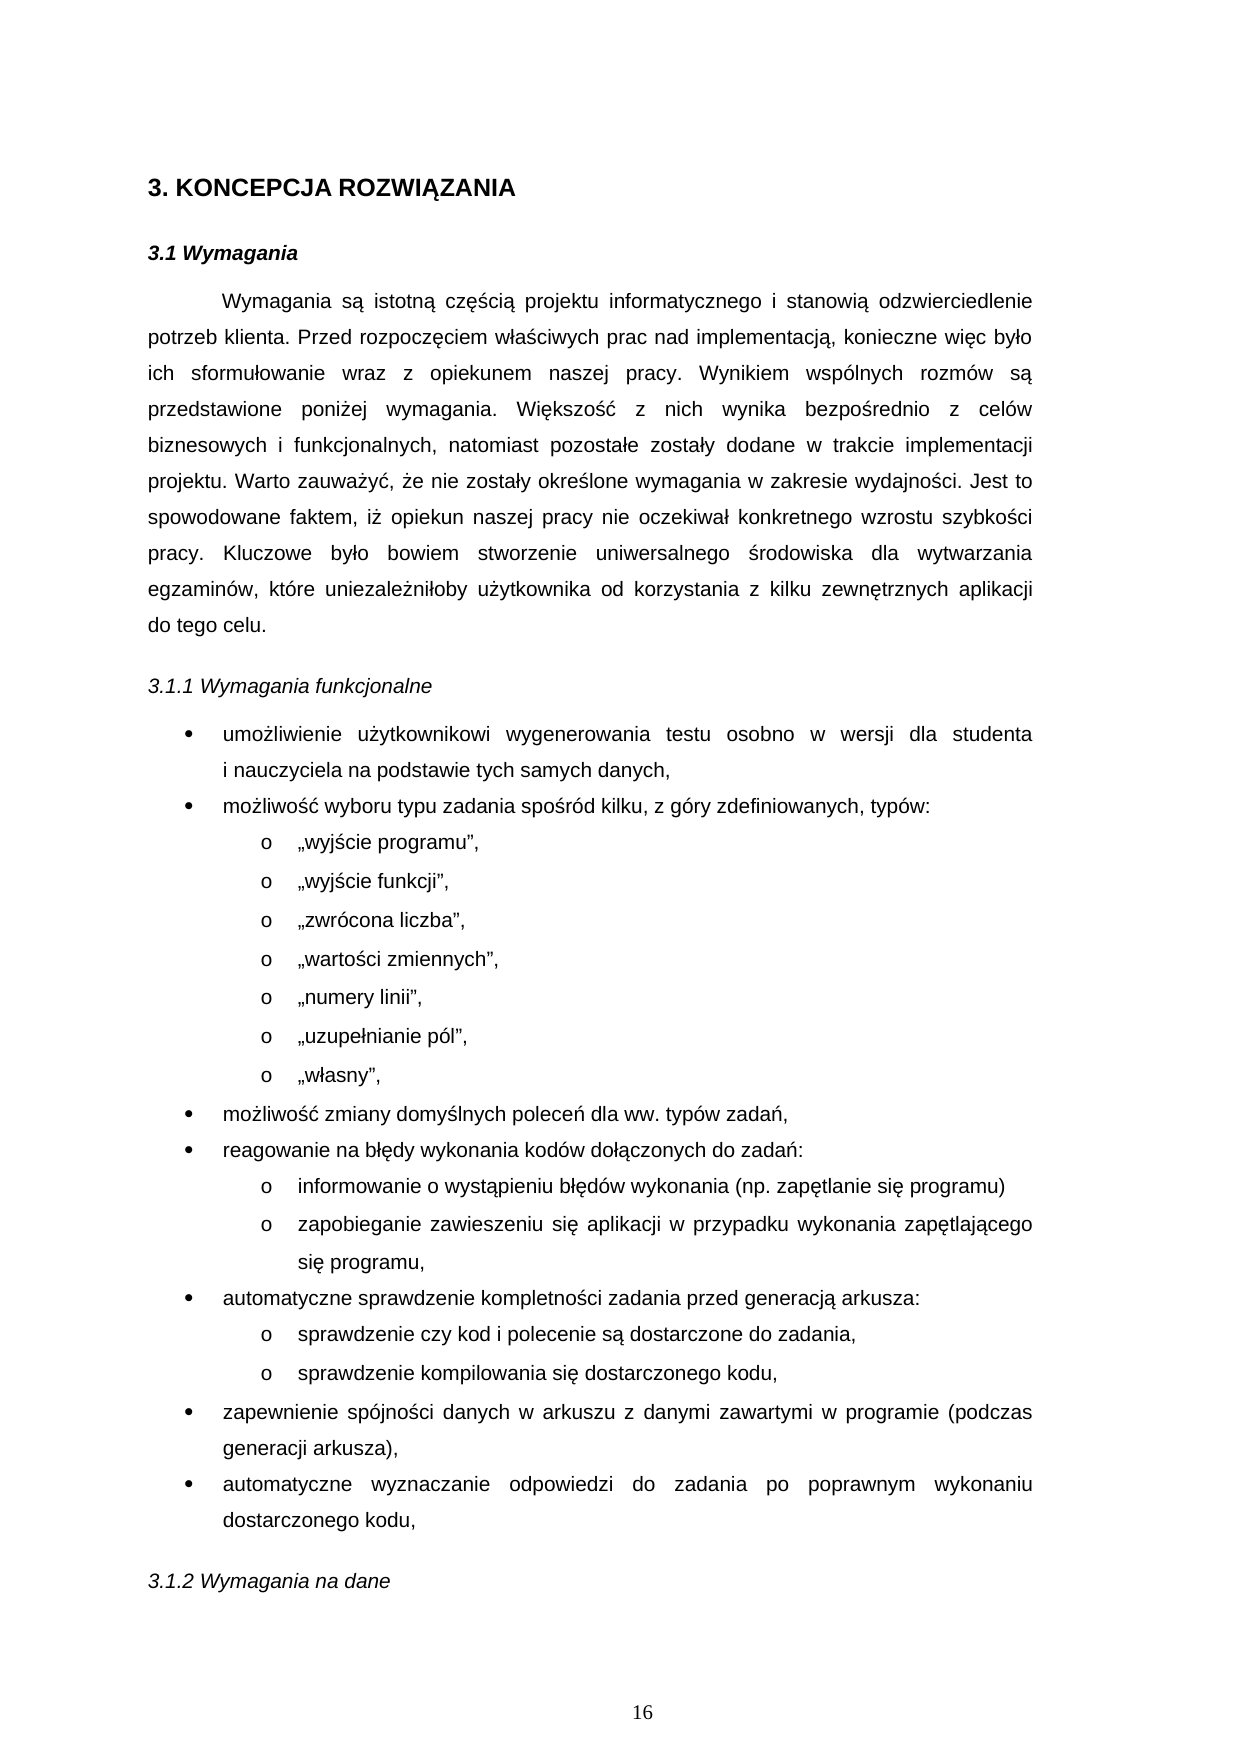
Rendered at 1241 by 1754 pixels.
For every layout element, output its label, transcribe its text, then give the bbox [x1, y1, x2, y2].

list automatyczne sprawdzenie kompletności zadania przed generacją arkusza: [185, 1286, 1033, 1310]
list „zwrócona liczba”, [260, 908, 1033, 933]
list automatyczne wyznaczanie odpowiedzi do zadania po poprawnym wykonaniu dostarczonego kodu, [185, 1471, 1033, 1531]
list „wyjście programu”, [260, 830, 1033, 856]
subtitle 3. KONCEPCJA ROZWIĄZANIA [148, 173, 1033, 201]
list możliwość wyboru typu zadania spośród kilku, z góry zdefiniowanych, typów: [185, 794, 1033, 818]
list zapewnienie spójności danych w arkuszu z danymi zawartymi w programie (podczas generacji arkusza), [185, 1399, 1033, 1459]
list „wyjście funkcji”, [260, 869, 1033, 895]
list „numery linii”, [260, 985, 1033, 1011]
list „wartości zmiennych”, [260, 946, 1033, 972]
list sprawdzenie kompilowania się dostarczonego kodu, [260, 1361, 1033, 1387]
subtitle 3.1.2 Wymagania na dane [148, 1568, 1033, 1592]
list umożliwienie użytkownikowi wygenerowania testu osobno w wersji dla studenta i nauczyciela na podstawie tych samych danych, [185, 722, 1033, 782]
list informowanie o wystąpieniu błędów wykonania (np. zapętlanie się programu) [260, 1173, 1033, 1199]
list sprawdzenie czy kod i polecenie są dostarczone do zadania, [260, 1322, 1033, 1348]
list reagowanie na błędy wykonania kodów dołączonych do zadań: [185, 1137, 1033, 1161]
list możliwość zmiany domyślnych poleceń dla ww. typów zadań, [185, 1101, 1033, 1125]
text Wymagania są istotną częścią projektu informatycznego i stanowią odzwierciedlenie potrzeb klienta. Przed rozpoczęciem właściwych prac nad implementacją, konieczne więc było ich sformułowanie wraz z opiekunem naszej pracy. Wynikiem wspólnych rozmów są przedstawione poniżej wymagania. Większość z nich wynika bezpośrednio z celów biznesowych i funkcjonalnych, natomiast pozostałe zostały dodane w trakcie implementacji projektu. Warto zauważyć, że nie zostały określone wymagania w zakresie wydajności. Jest to spowodowane faktem, iż opiekun naszej pracy nie oczekiwał konkretnego wzrostu szybkości pracy. Kluczowe było bowiem stworzenie uniwersalnego środowiska dla wytwarzania egzaminów, które uniezależniłoby użytkownika od korzystania z kilku zewnętrznych aplikacji do tego celu. [148, 289, 1033, 637]
list „uzupełnianie pól”, [260, 1024, 1033, 1050]
list „własny”, [260, 1063, 1033, 1088]
list zapobieganie zawieszeniu się aplikacji w przypadku wykonania zapętlającego się programu, [260, 1212, 1033, 1274]
subtitle 3.1 Wymagania [148, 241, 1033, 265]
subtitle 3.1.1 Wymagania funkcjonalne [148, 674, 1033, 698]
